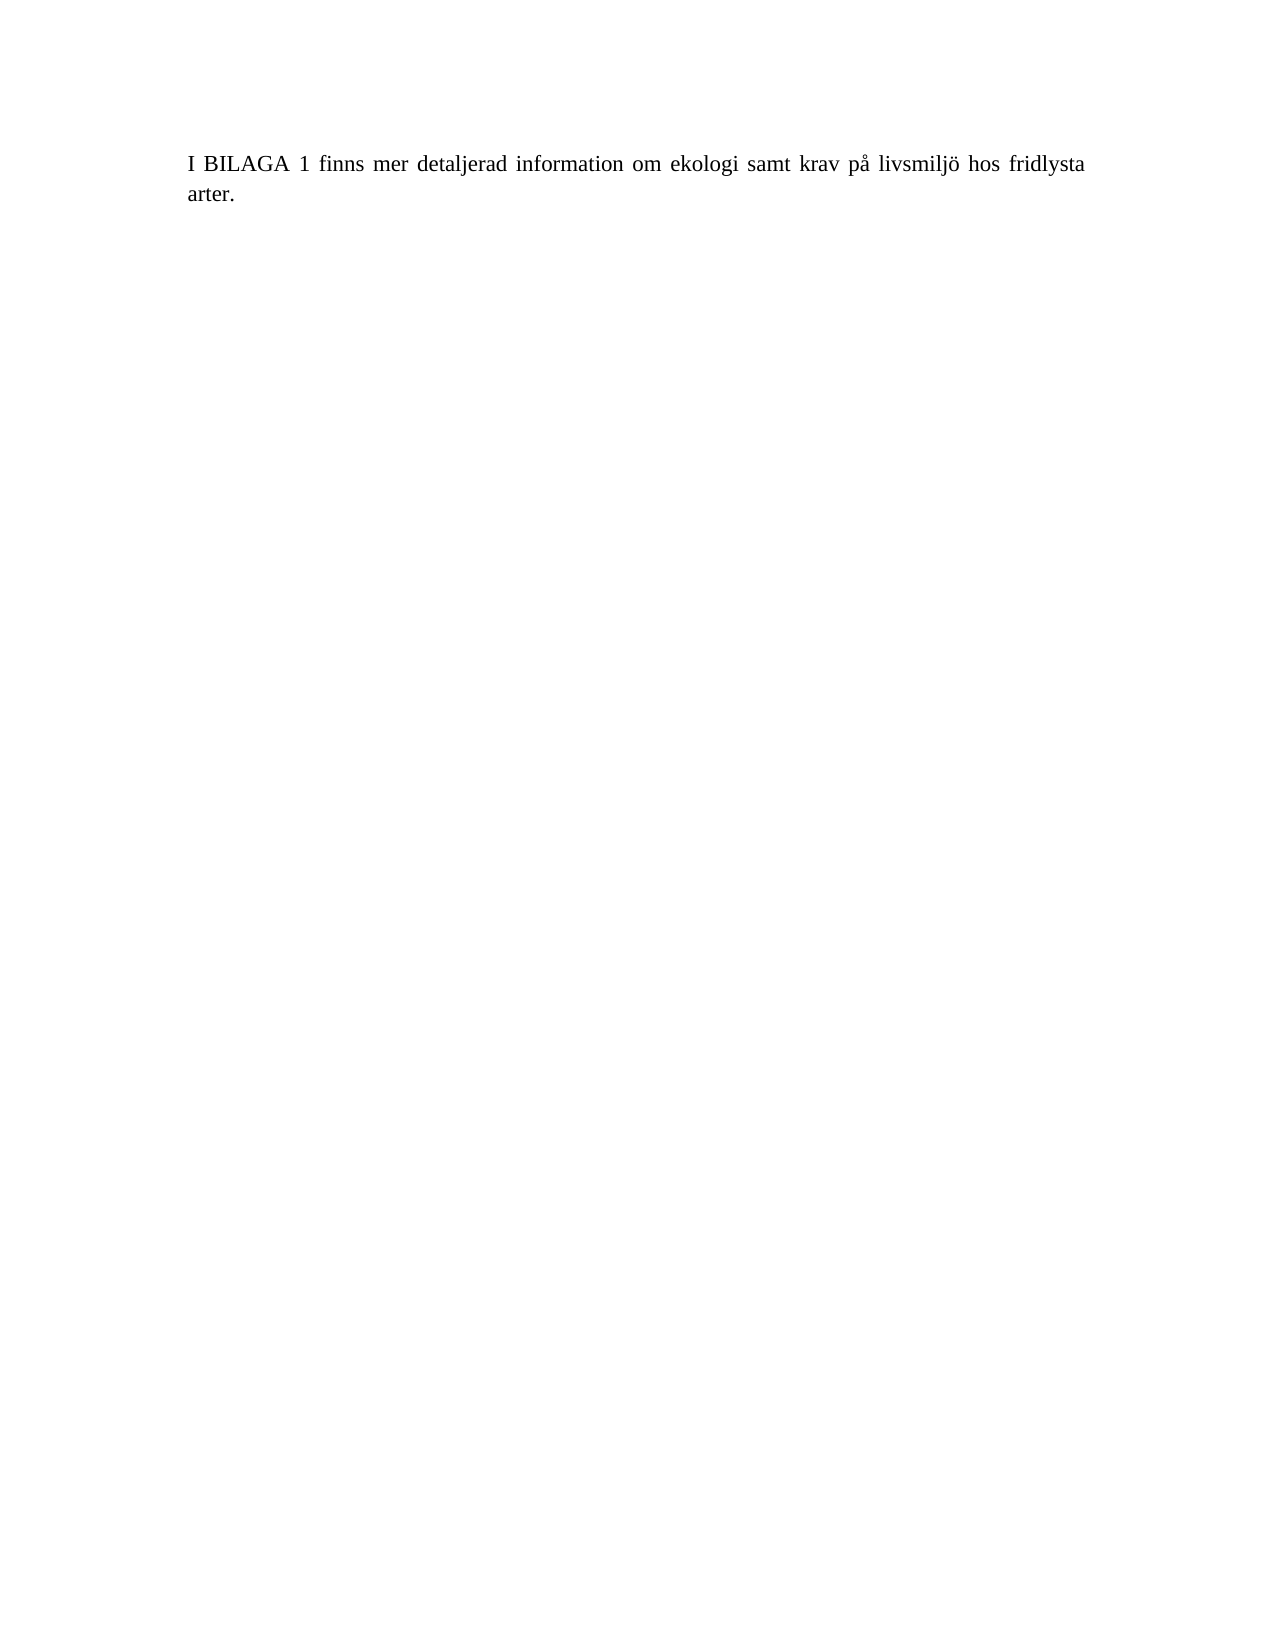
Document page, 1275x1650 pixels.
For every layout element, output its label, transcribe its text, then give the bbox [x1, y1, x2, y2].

text I BILAGA 1 finns mer detaljerad information om ekologi samt krav på livsmiljö hos fridlysta arter. [187, 150, 1087, 207]
